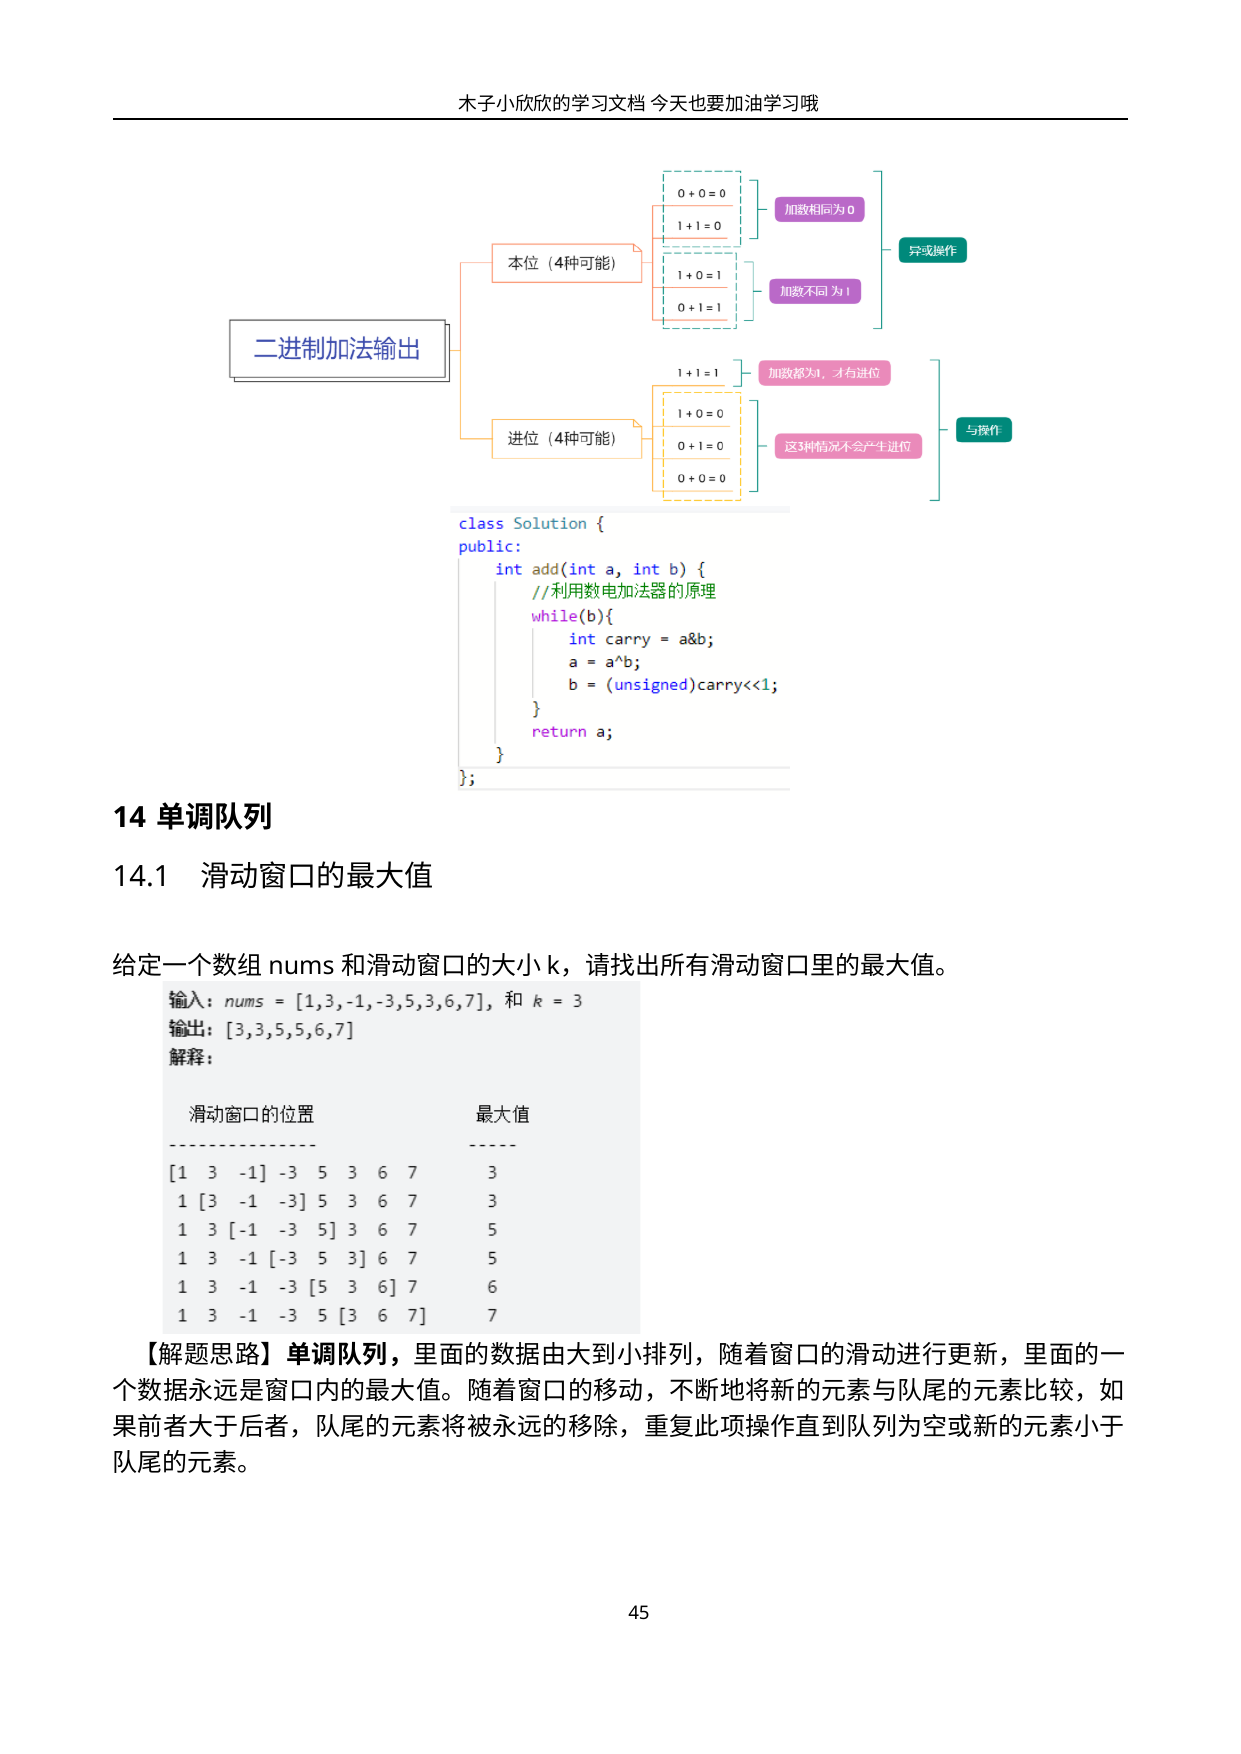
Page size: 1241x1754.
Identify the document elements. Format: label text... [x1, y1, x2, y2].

picture [162, 981, 641, 1334]
text 单调队列 [112, 794, 1128, 836]
picture [222, 150, 1019, 794]
text 【解题思路】单调队列，里面的数据由大到小排列，随着窗口的滑动进行更新，里面的一个数据永远是窗口内的最大值。随着窗口的移动，不断地将新的元素与队尾的元素比较，如果前者大于后者，队尾的元素将被永远的移除，重复此项操作直到队列为空或新的元素小于队尾的元素。 [112, 1334, 1128, 1479]
text 滑动窗口的最大值 [112, 852, 1128, 895]
text 给定一个数组 nums 和滑动窗口的大小 k，请找出所有滑动窗口里的最大值。 [112, 911, 1128, 981]
